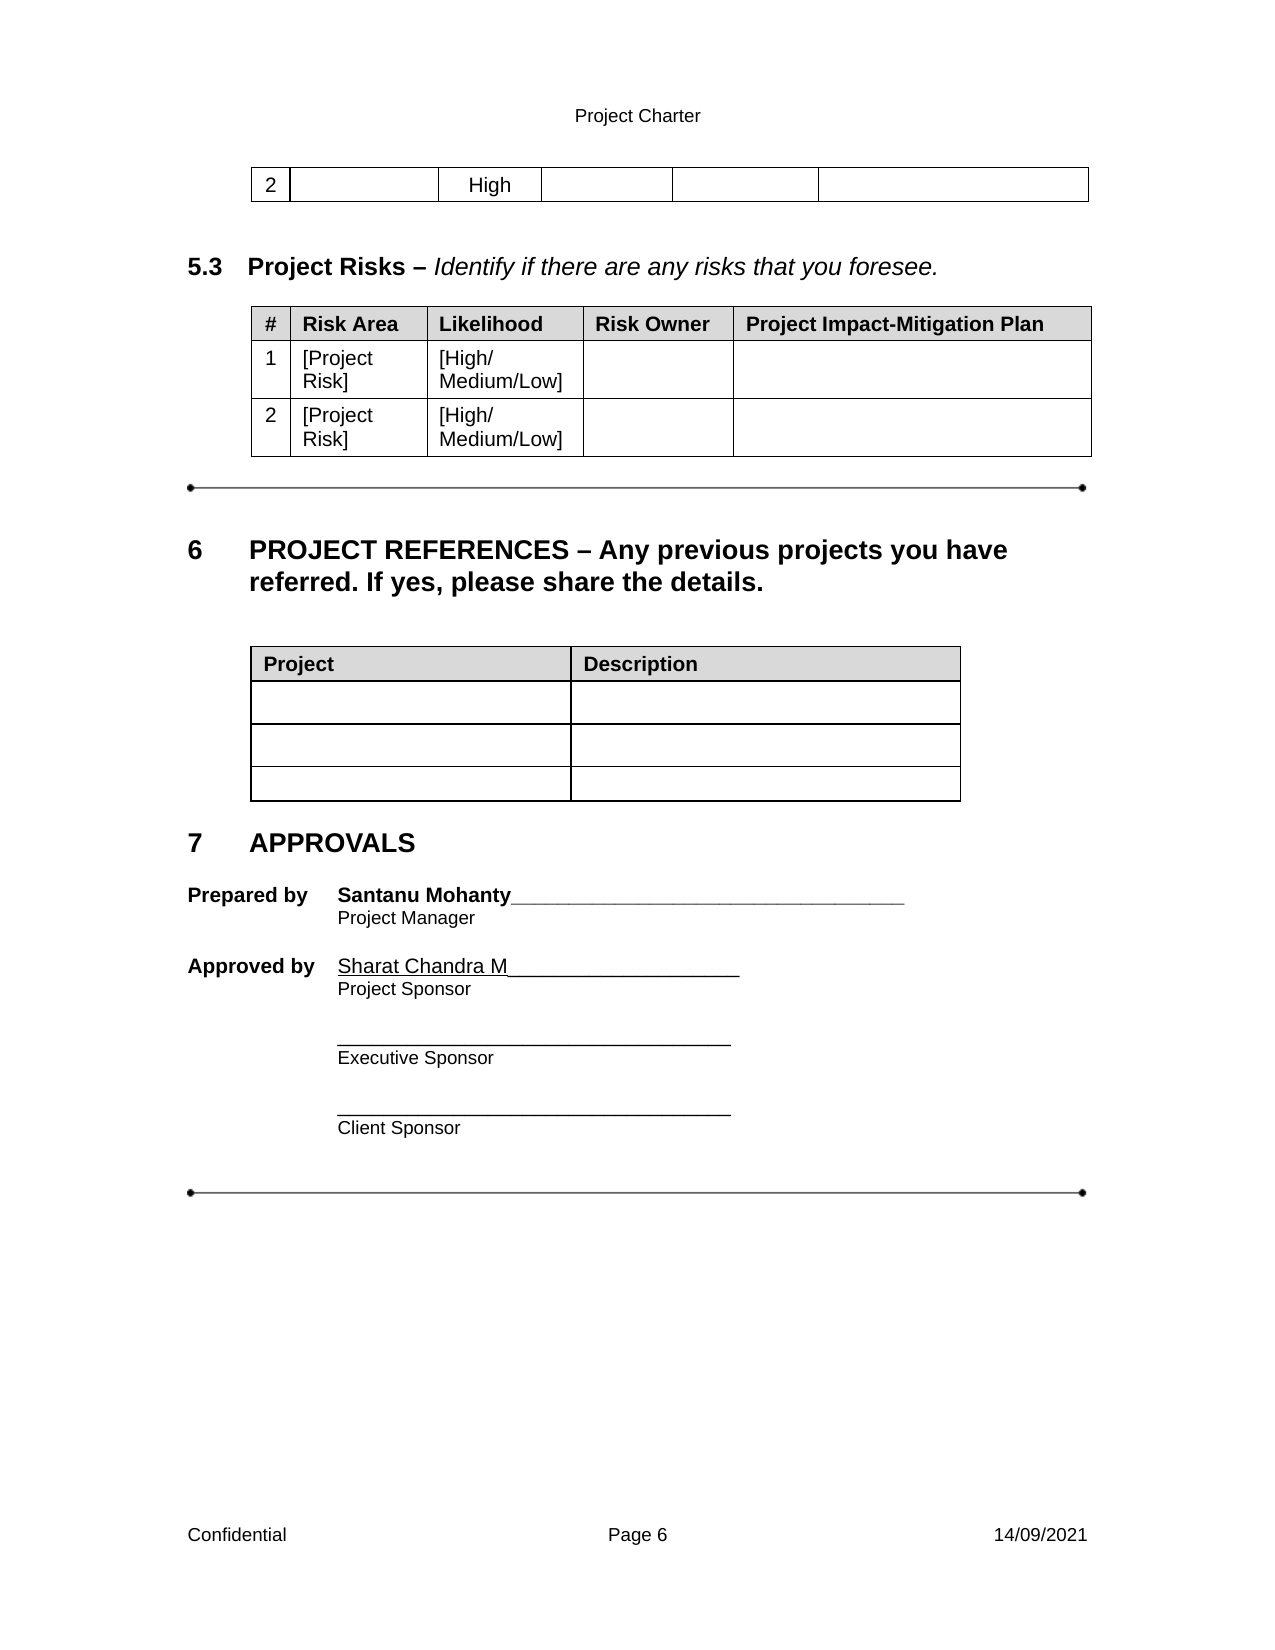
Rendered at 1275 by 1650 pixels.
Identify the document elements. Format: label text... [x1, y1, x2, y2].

text Project Manager [262, 907, 1087, 929]
table_cell [291, 168, 438, 201]
table_cell [ [252, 682, 570, 723]
text Prepared by Santanu Mohanty__________________________________ [187, 883, 1087, 907]
table_cell [252, 767, 570, 800]
table_cell [Project Risk] [291, 341, 427, 398]
subtitle Project Risks – Identify if there are any risks that you foresee. [187, 252, 1087, 281]
table_cell [673, 168, 818, 201]
table_cell [819, 168, 1088, 201]
table_header # [252, 307, 290, 340]
table_cell [734, 399, 1091, 456]
picture [187, 1186, 1088, 1202]
text Project Sponsor [262, 978, 1087, 999]
table_cell [High/Medium/Low] [428, 399, 583, 456]
table_header Description [572, 647, 960, 680]
subtitle APPROVALS [187, 827, 1087, 858]
picture [187, 481, 1088, 497]
table_header Risk Owner [584, 307, 733, 340]
text Approved by Sharat Chandra M____________________ [187, 954, 1087, 978]
table_cell 1 [252, 341, 290, 398]
text Client Sponsor [187, 1117, 1087, 1138]
table_cell [584, 399, 733, 456]
table_cell [734, 341, 1091, 398]
table_cell 2 [252, 168, 289, 201]
table_cell [572, 725, 960, 766]
table_cell [252, 725, 570, 766]
text Executive Sponsor [187, 1047, 1087, 1069]
table_cell [584, 341, 733, 398]
table_cell [572, 682, 960, 723]
table_header Risk Area [291, 307, 427, 340]
table_cell [High/Medium/Low] [428, 341, 583, 398]
table_cell [572, 767, 960, 800]
table_header Project Impact-Mitigation Plan [734, 307, 1091, 340]
table_cell 2 [252, 399, 290, 456]
subtitle PROJECT REFERENCES – Any previous projects you have referred. If yes, please share the details. [187, 534, 1087, 597]
table_cell [Project Risk] [291, 399, 427, 456]
table_cell High [439, 168, 541, 201]
text __________________________________ [337, 1093, 1087, 1117]
table_header Likelihood [428, 307, 583, 340]
table_cell [542, 168, 672, 201]
table_header Project [252, 647, 570, 680]
text __________________________________ [262, 1023, 1087, 1047]
